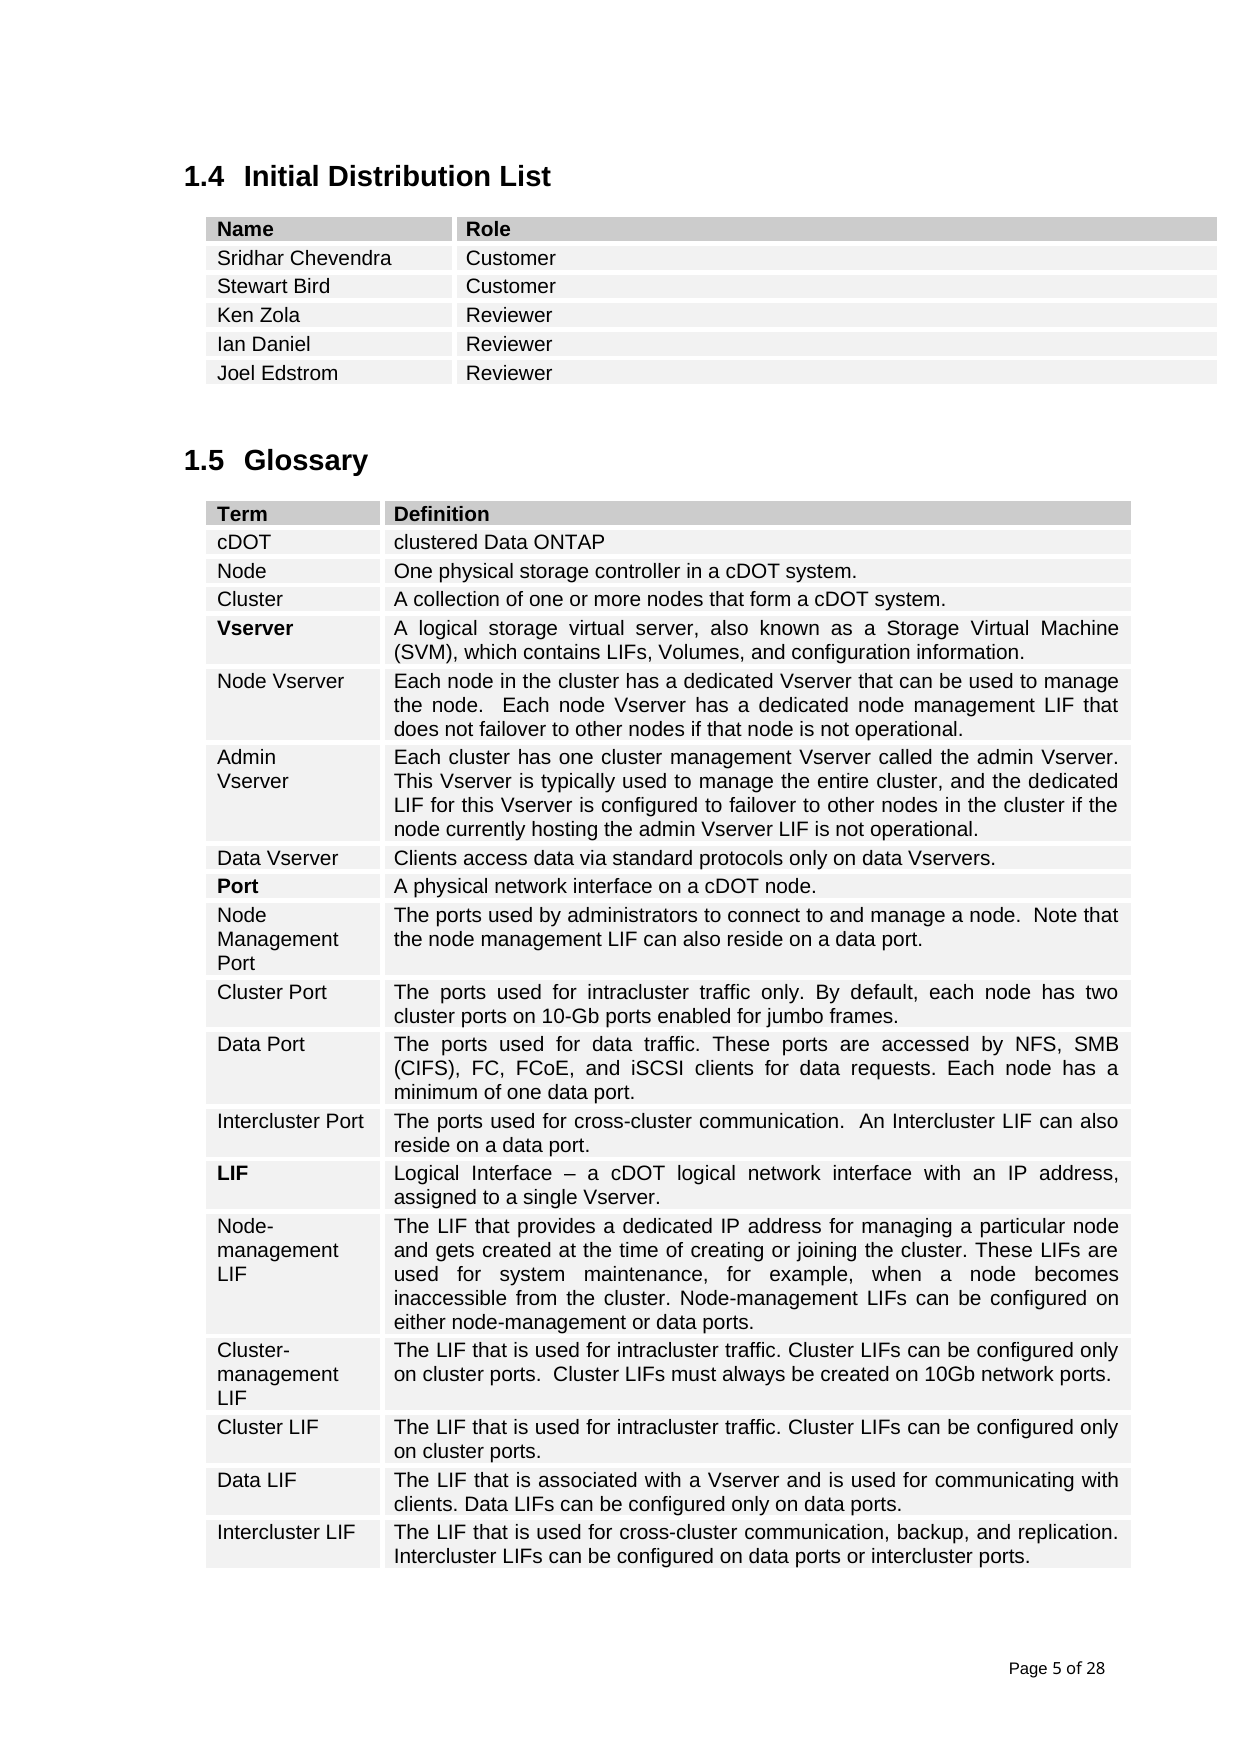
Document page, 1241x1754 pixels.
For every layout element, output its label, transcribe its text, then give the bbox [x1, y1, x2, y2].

table_cell Data LIF [206, 1468, 380, 1515]
table_cell The LIF that is used for cross-cluster communication, backup, and replication. Intercluster LIFs can be configured on data ports or intercluster ports. [385, 1520, 1131, 1568]
table_cell The ports used by administrators to connect to and manage a node. Note that the node management LIF can also reside on a data port. [385, 903, 1131, 975]
table_cell Cluster LIF [206, 1415, 380, 1463]
table_cell Cluster-management LIF [206, 1338, 380, 1410]
table_cell Clients access data via standard protocols only on data Vservers. [385, 846, 1131, 869]
table_cell Intercluster LIF [206, 1520, 380, 1568]
table_cell Node-management LIF [206, 1214, 380, 1334]
table_cell Node Vserver [206, 669, 380, 740]
table_cell Customer [457, 275, 1217, 298]
subtitle Initial Distribution List [183, 158, 1105, 192]
table_cell Each node in the cluster has a dedicated Vserver that can be used to manage the node. Each node Vserver has a dedicated node management LIF that does not failover to other nodes if that node is not operational. [385, 669, 1131, 740]
table_cell The LIF that is associated with a Vserver and is used for communicating with clients. Data LIFs can be configured only on data ports. [385, 1468, 1131, 1515]
table_cell Data Port [206, 1032, 380, 1104]
table_cell Port [206, 874, 380, 898]
table_cell Intercluster Port [206, 1109, 380, 1157]
table_cell cDOT [206, 530, 380, 554]
table_cell Joel Edstrom [206, 360, 452, 384]
table_cell Node Management Port [206, 903, 380, 975]
table_cell A collection of one or more nodes that form a cDOT system. [385, 587, 1131, 611]
table_cell Reviewer [457, 303, 1217, 327]
subtitle Glossary [183, 443, 1105, 476]
table_cell Data Vserver [206, 846, 380, 869]
table_cell Vserver [206, 616, 380, 664]
table_cell One physical storage controller in a cDOT system. [385, 559, 1131, 583]
table_cell The LIF that provides a dedicated IP address for managing a particular node and gets created at the time of creating or joining the cluster. These LIFs are used for system maintenance, for example, when a node becomes inaccessible from the cluster. Node-management LIFs can be configured on either node-management or data ports. [385, 1214, 1131, 1334]
table_cell clustered Data ONTAP [385, 530, 1131, 554]
table_header Definition [385, 501, 1131, 525]
table_cell Admin Vserver [206, 745, 380, 841]
table_cell Logical Interface – a cDOT logical network interface with an IP address, assigned to a single Vserver. [385, 1161, 1131, 1209]
table_cell Sridhar Chevendra [206, 246, 452, 270]
table_cell The ports used for cross-cluster communication. An Intercluster LIF can also reside on a data port. [385, 1109, 1131, 1157]
table_header Role [457, 217, 1217, 241]
table_cell A physical network interface on a cDOT node. [385, 874, 1131, 898]
table_header Term [206, 501, 380, 525]
table_cell Stewart Bird [206, 275, 452, 298]
table_header Name [206, 217, 452, 241]
table_cell Ken Zola [206, 303, 452, 327]
table_cell Node [206, 559, 380, 583]
table_cell LIF [206, 1161, 380, 1209]
table_cell Reviewer [457, 332, 1217, 356]
table_cell Ian Daniel [206, 332, 452, 356]
table_cell Cluster Port [206, 980, 380, 1027]
table_cell The ports used for intracluster traffic only. By default, each node has two cluster ports on 10-Gb ports enabled for jumbo frames. [385, 980, 1131, 1027]
table_cell Cluster [206, 587, 380, 611]
table_cell Each cluster has one cluster management Vserver called the admin Vserver. This Vserver is typically used to manage the entire cluster, and the dedicated LIF for this Vserver is configured to failover to other nodes in the cluster if the node currently hosting the admin Vserver LIF is not operational. [385, 745, 1131, 841]
table_cell The LIF that is used for intracluster traffic. Cluster LIFs can be configured only on cluster ports. [385, 1415, 1131, 1463]
table_cell A logical storage virtual server, also known as a Storage Virtual Machine (SVM), which contains LIFs, Volumes, and configuration information. [385, 616, 1131, 664]
table_cell The ports used for data traffic. These ports are accessed by NFS, SMB (CIFS), FC, FCoE, and iSCSI clients for data requests. Each node has a minimum of one data port. [385, 1032, 1131, 1104]
table_cell Customer [457, 246, 1217, 270]
table_cell The LIF that is used for intracluster traffic. Cluster LIFs can be configured only on cluster ports. Cluster LIFs must always be created on 10Gb network ports. [385, 1338, 1131, 1410]
table_cell Reviewer [457, 360, 1217, 384]
